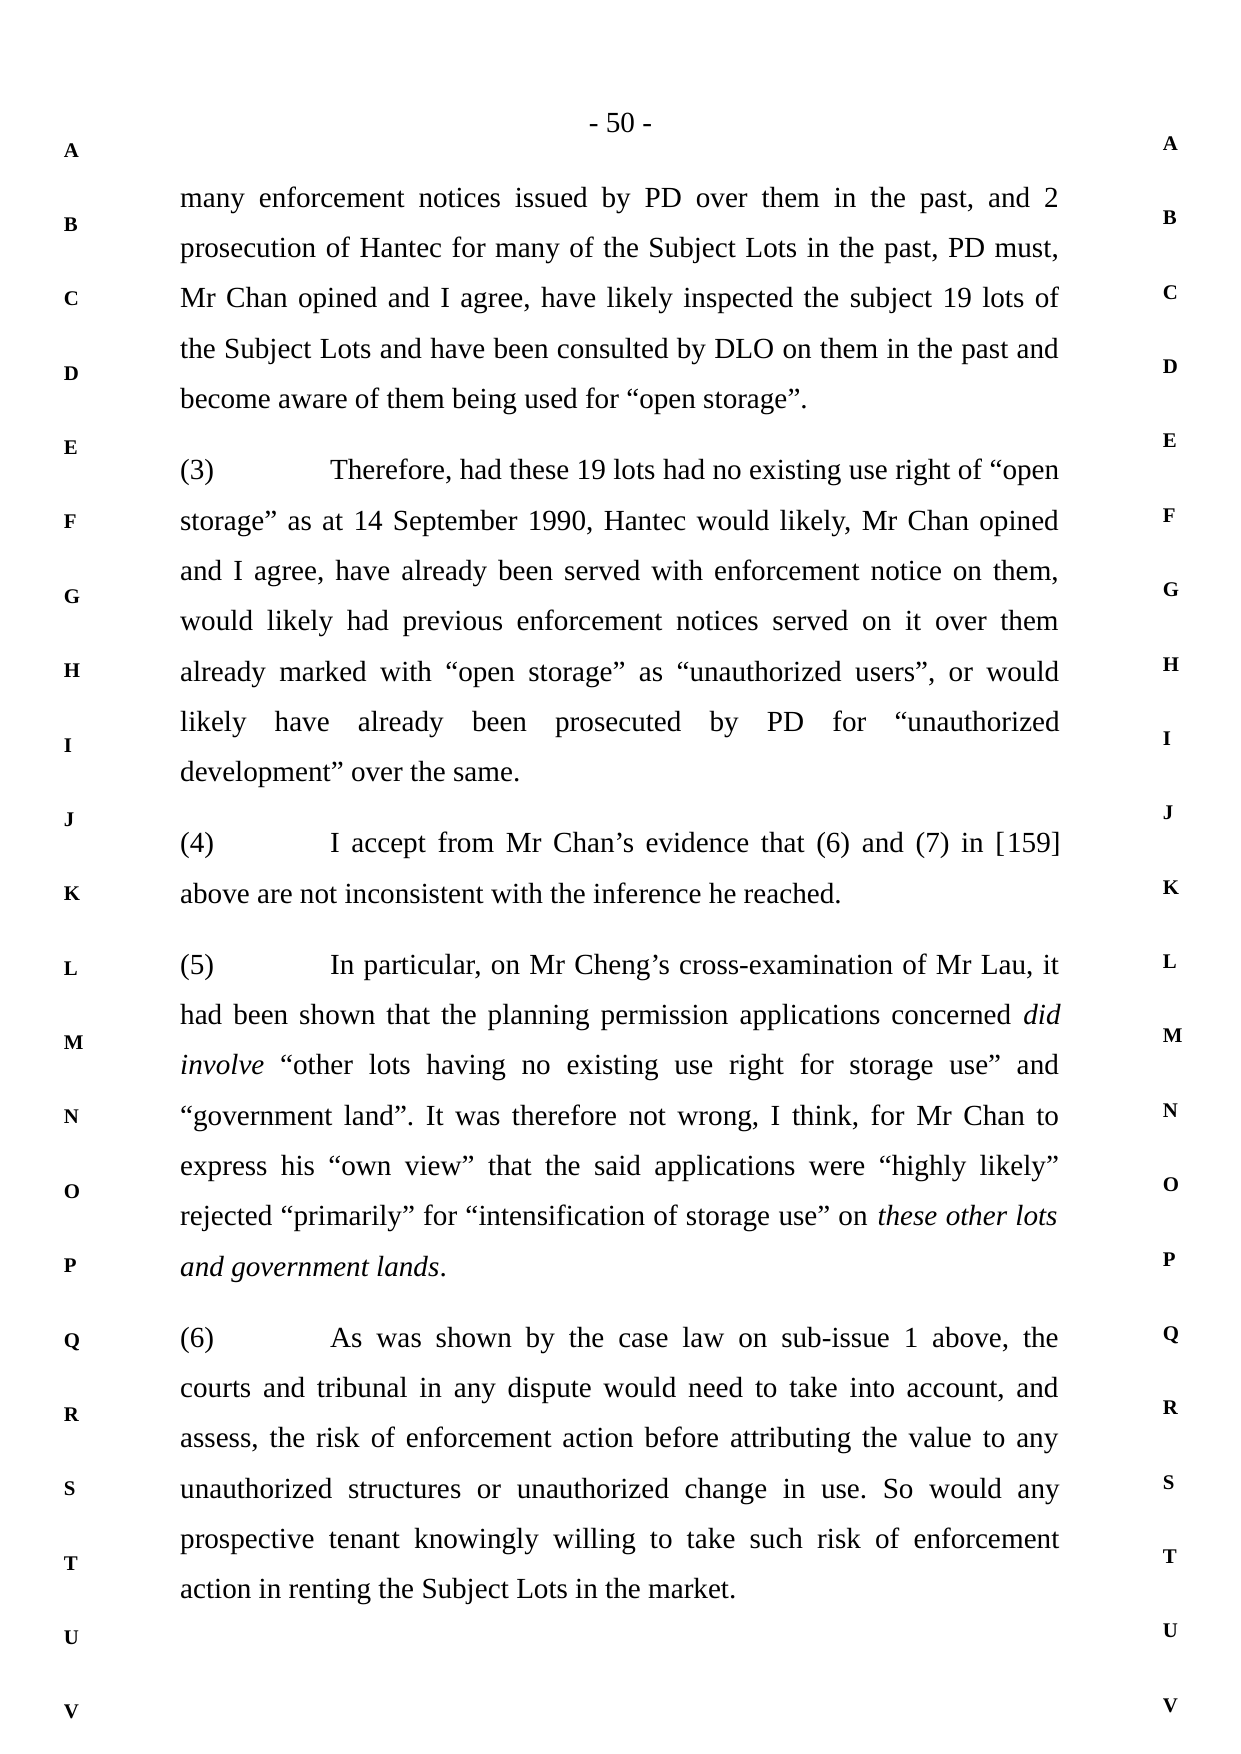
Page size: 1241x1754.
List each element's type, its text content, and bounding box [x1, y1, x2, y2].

list Therefore, had these 19 lots had no existing use right of “open storage” as at 14 September 1990, Hantec would likely, Mr Chan opined and I agree, have already been served with enforcement notice on them, would likely had previous enforcement notices served on it over them already marked with “open storage” as “unauthorized users”, or would likely have already been prosecuted by PD for “unauthorized development” over the same. [180, 452, 1060, 788]
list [180, 180, 1060, 415]
list As was shown by the case law on sub-issue 1 above, the courts and tribunal in any dispute would need to take into account, and assess, the risk of enforcement action before attributing the value to any unauthorized structures or unauthorized change in use. So would any prospective tenant knowingly willing to take such risk of enforcement action in renting the Subject Lots in the market. [180, 1320, 1060, 1605]
list In particular, on Mr Cheng’s cross-examination of Mr Lau, it had been shown that the planning permission applications concerned did involve “other lots having no existing use right for storage use” and “government land”. It was therefore not wrong, I think, for Mr Chan to express his “own view” that the said applications were “highly likely” rejected “primarily” for “intensification of storage use” on these other lots and government lands. [180, 947, 1060, 1282]
list I accept from Mr Chan’s evidence that (6) and (7) in [159] above are not inconsistent with the inference he reached. [180, 825, 1060, 909]
